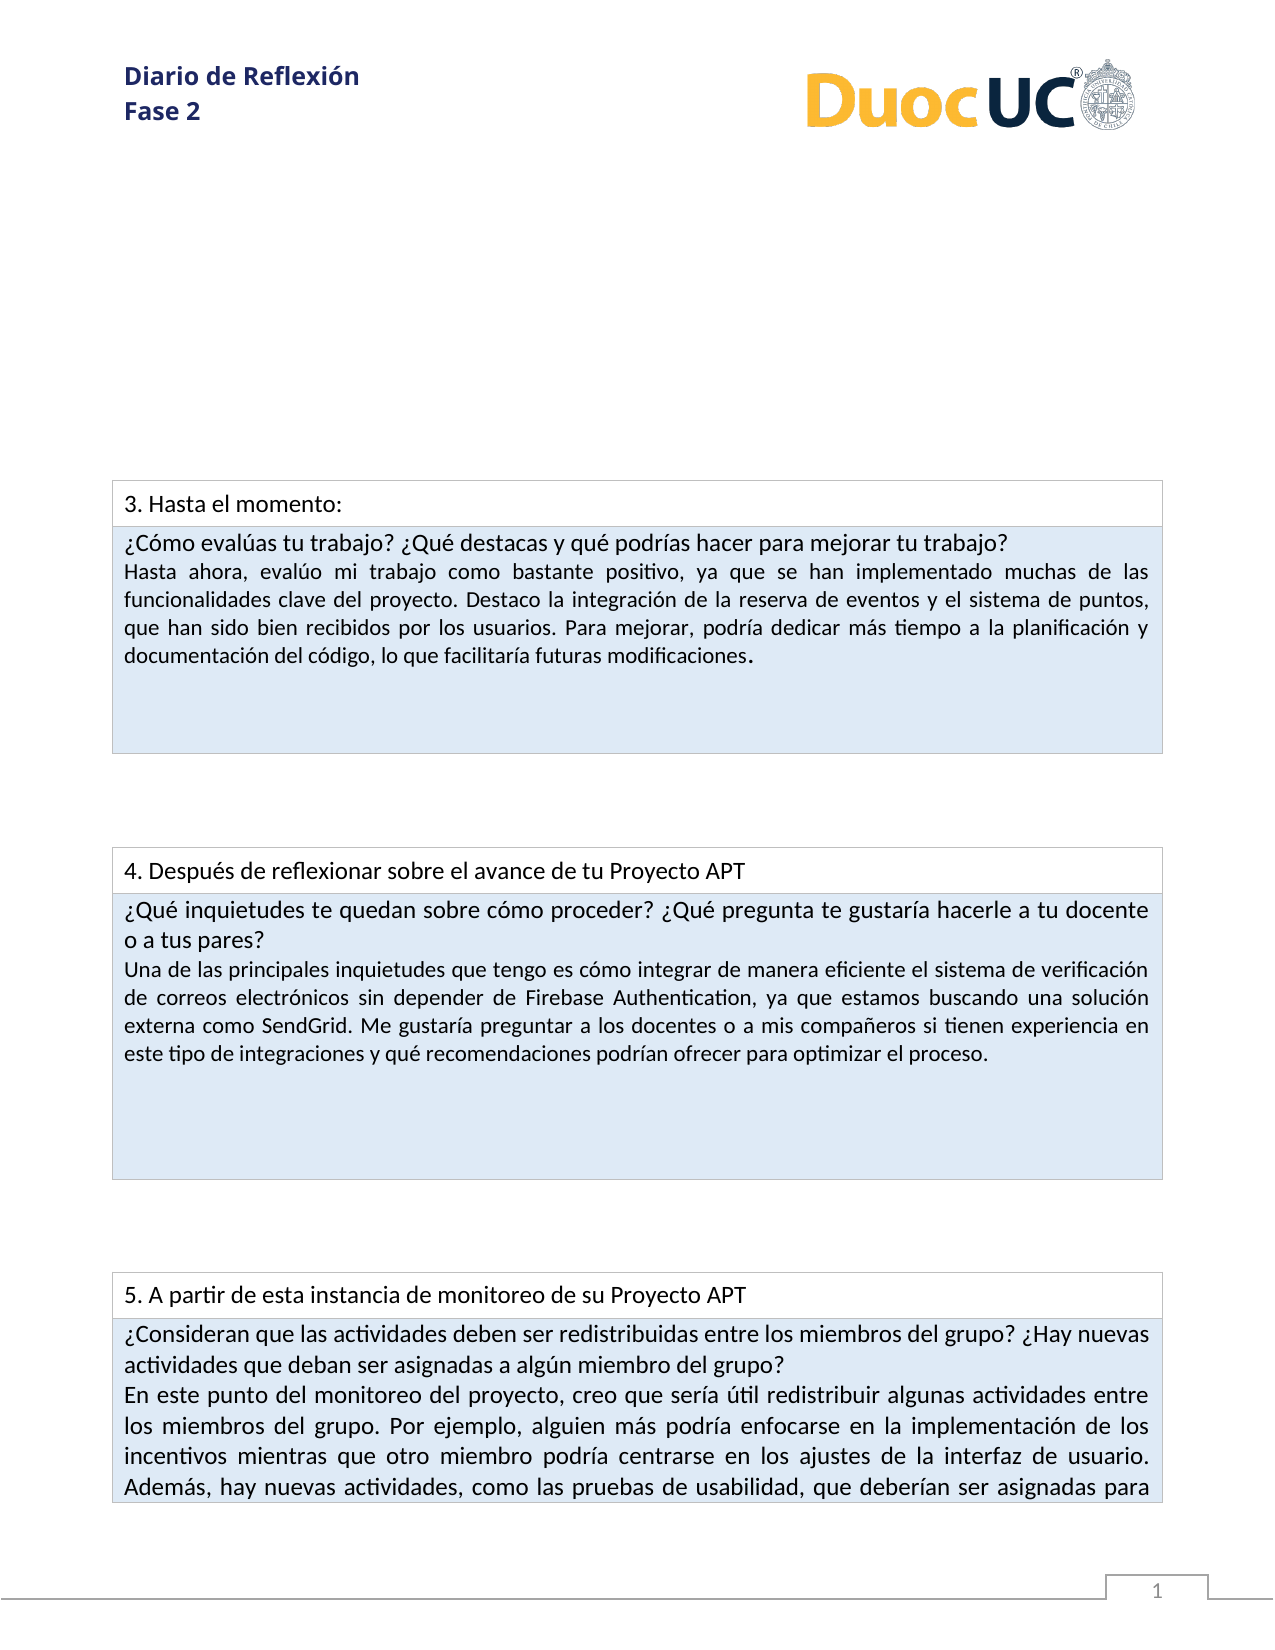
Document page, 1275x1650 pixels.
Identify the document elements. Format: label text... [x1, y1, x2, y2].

table_header 5. A partir de esta instancia de monitoreo de su Proyecto APT [113, 1273, 1162, 1317]
table_header 3. Hasta el momento: [113, 481, 1162, 526]
table_cell ¿Qué inquietudes te quedan sobre cómo proceder? ¿Qué pregunta te gustaría hacerle a tu docente o a tus pares? Una de las principales inquietudes que tengo es cómo integrar de manera eficiente el sistema de verificación de correos electrónicos sin depender de Firebase Authentication, ya que estamos buscando una solución externa como SendGrid. Me gustaría preguntar a los docentes o a mis compañeros si tienen experiencia en este tipo de integraciones y qué recomendaciones podrían ofrecer para optimizar el proceso. [113, 894, 1162, 1179]
table_header 4. Después de reflexionar sobre el avance de tu Proyecto APT [113, 848, 1162, 893]
picture [807, 59, 1135, 130]
table_cell ¿Cómo evalúas tu trabajo? ¿Qué destacas y qué podrías hacer para mejorar tu trabajo? Hasta ahora, evalúo mi trabajo como bastante positivo, ya que se han implementado muchas de las funcionalidades clave del proyecto. Destaco la integración de la reserva de eventos y el sistema de puntos, que han sido bien recibidos por los usuarios. Para mejorar, podría dedicar más tiempo a la planificación y documentación del código, lo que facilitaría futuras modificaciones. [113, 527, 1162, 753]
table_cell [113, 1319, 1162, 1502]
